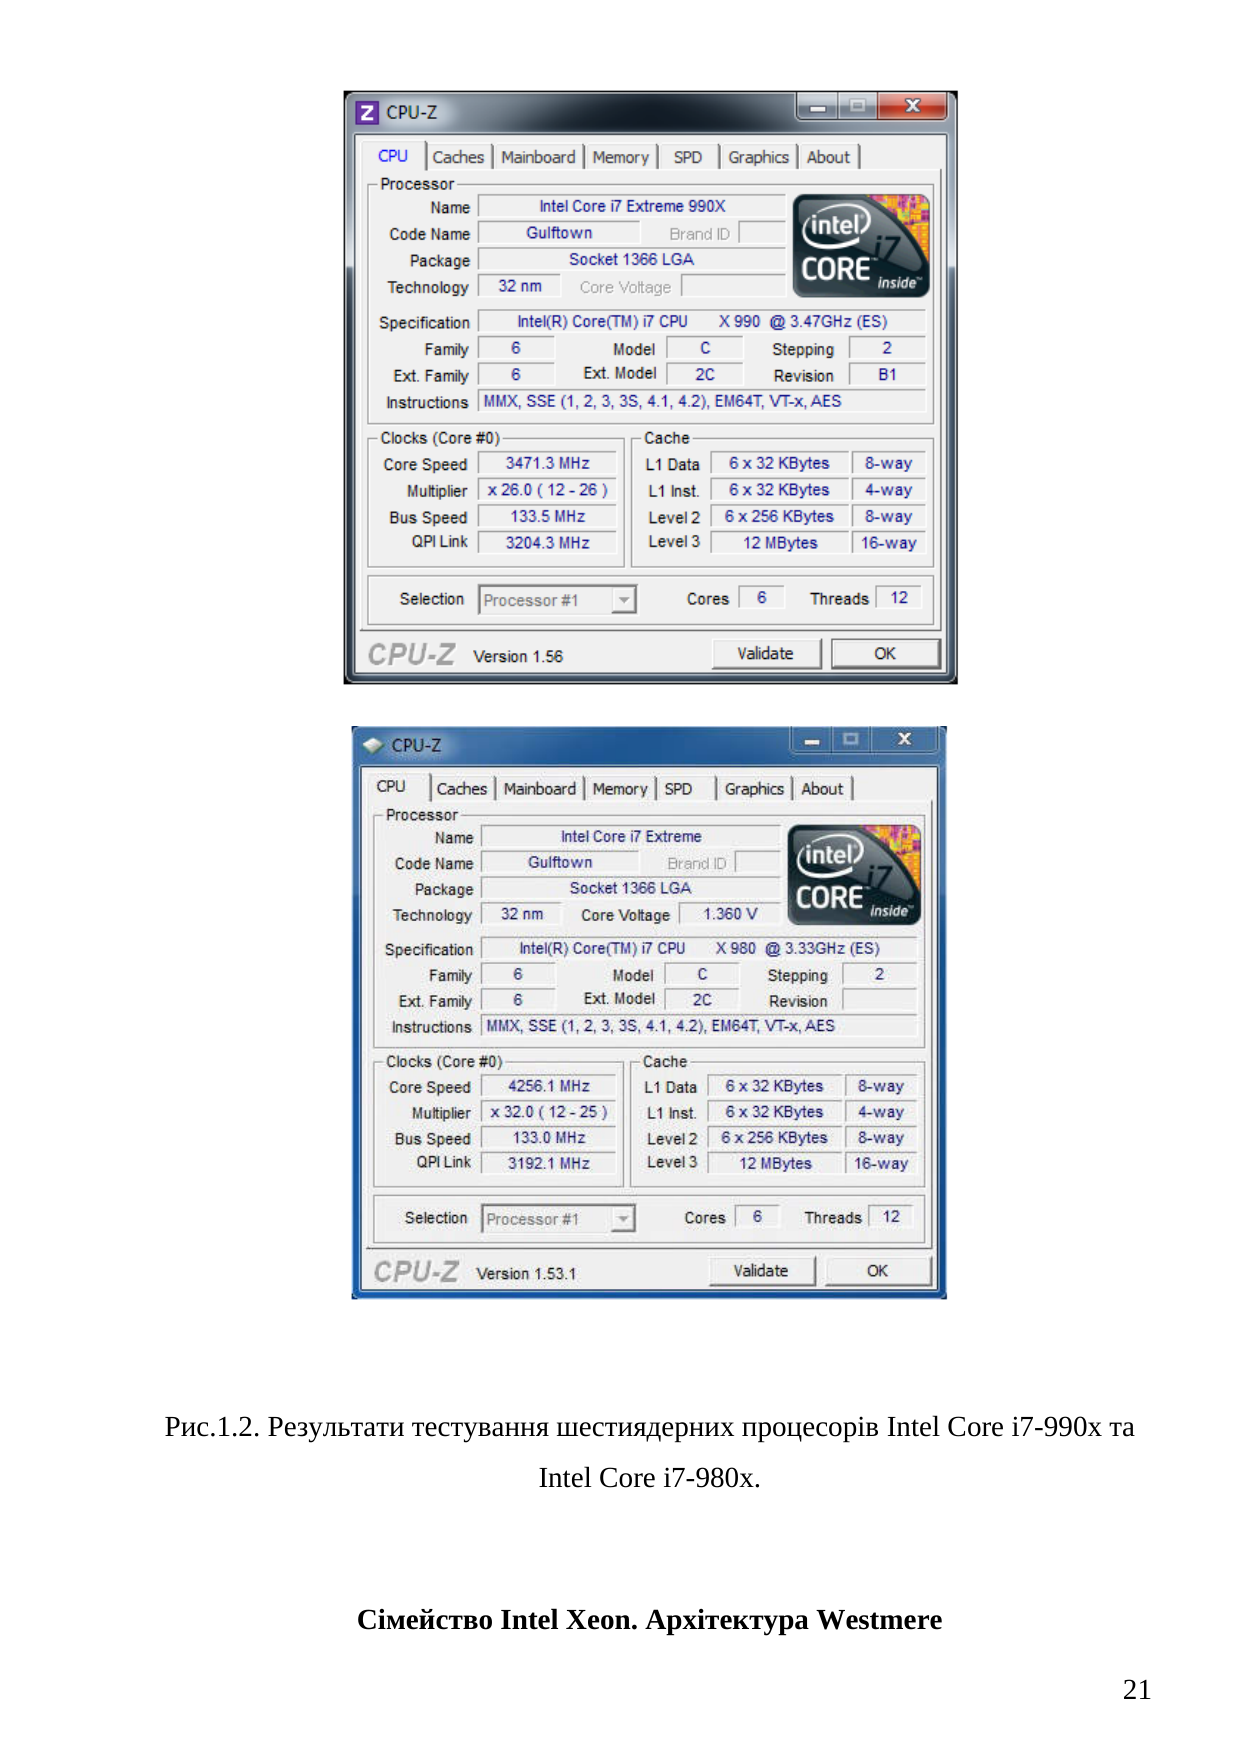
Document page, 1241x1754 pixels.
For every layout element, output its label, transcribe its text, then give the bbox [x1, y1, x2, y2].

text Сімейство Intel Xeon. Архітектура Westmere [148, 1602, 1152, 1636]
text Рис.1.2. Результати тестування шестиядерних процесорів Intel Core i7-990х та Intel Core i7-980х. [148, 1409, 1152, 1493]
picture [349, 726, 950, 1301]
picture [338, 88, 961, 689]
